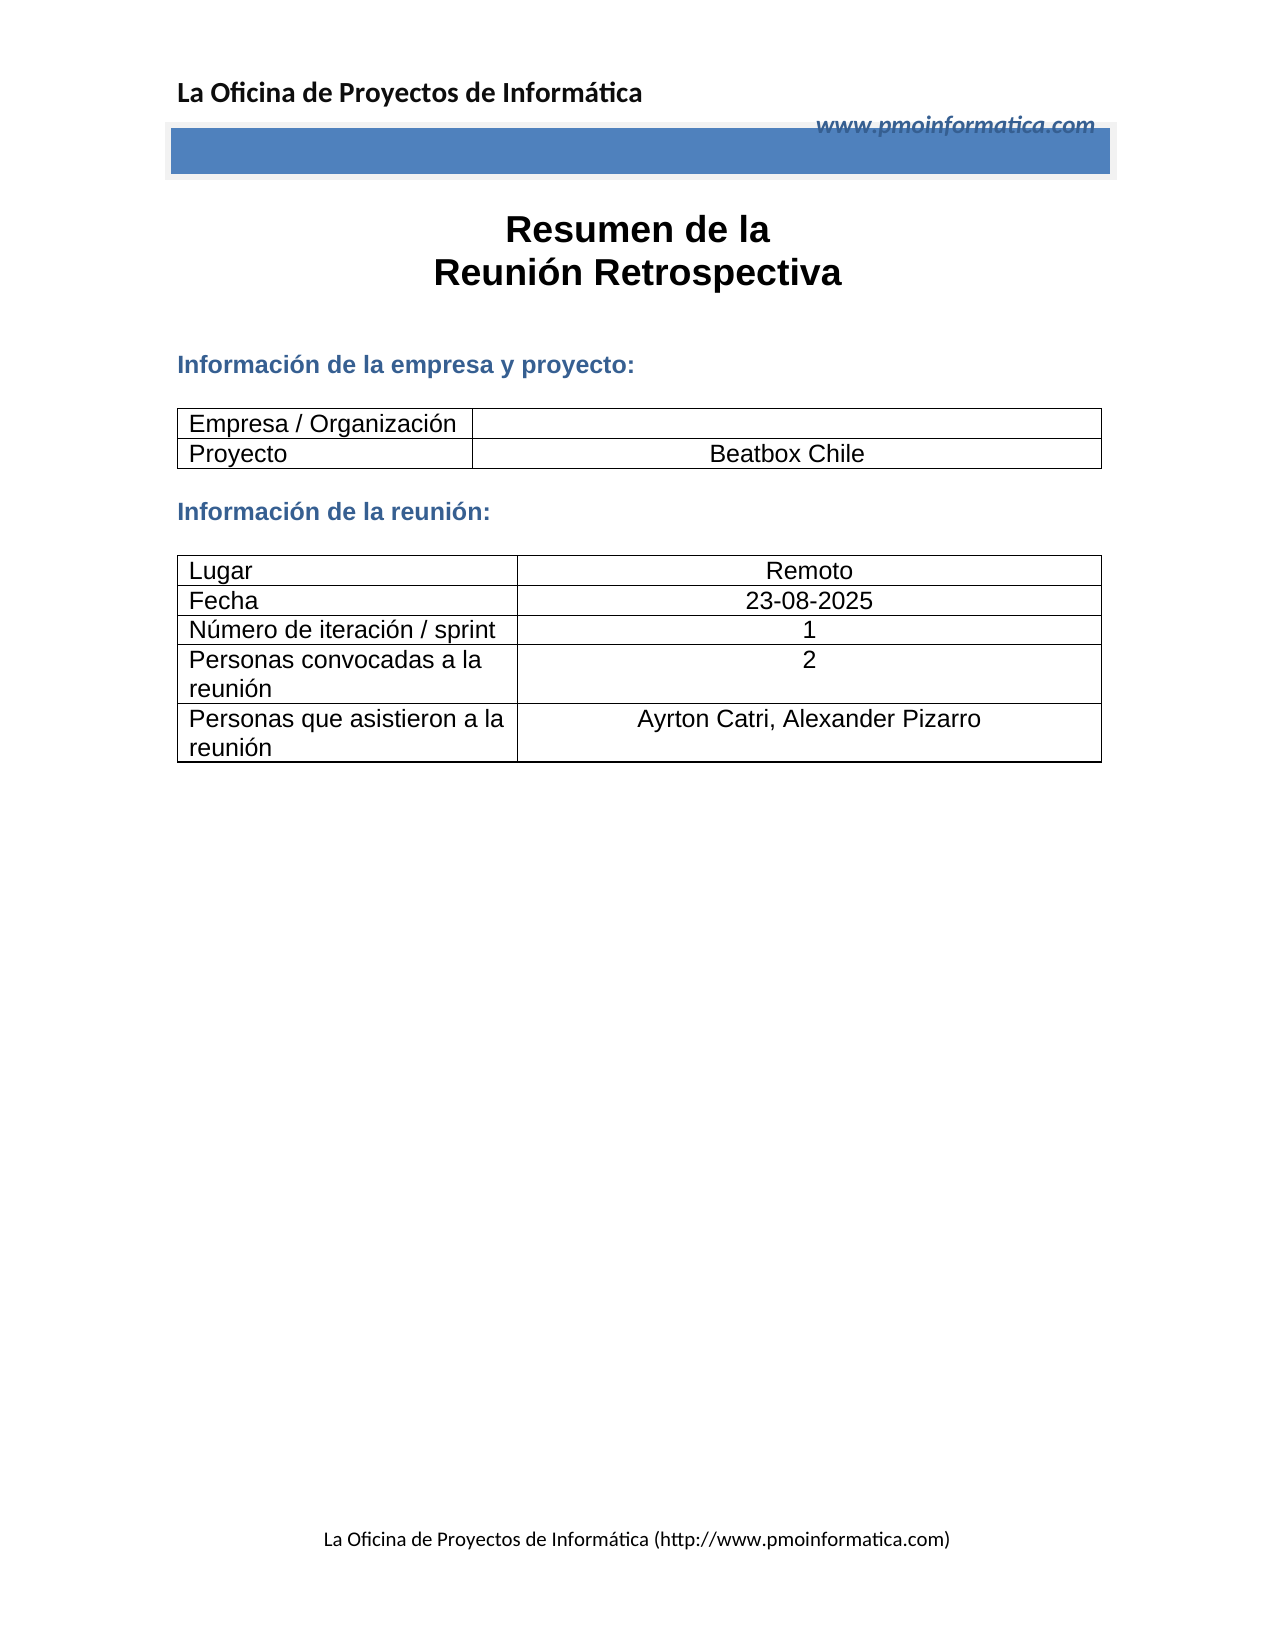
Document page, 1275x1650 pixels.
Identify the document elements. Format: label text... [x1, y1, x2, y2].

table_cell Fecha [178, 586, 517, 614]
table_cell Proyecto [178, 439, 472, 468]
text Información de la empresa y proyecto: [177, 351, 1098, 379]
text Reunión Retrospectiva [177, 250, 1098, 293]
table_header Lugar [178, 556, 517, 585]
table_cell Ayrton Catri, Alexander Pizarro [518, 704, 1101, 761]
table_cell Personas que asistieron a la reunión [178, 704, 517, 761]
table_cell Número de iteración / sprint [178, 616, 517, 644]
table_header Remoto [518, 556, 1101, 585]
table_cell 1 [518, 616, 1101, 644]
table_header Empresa / Organización [178, 409, 472, 438]
table_header [473, 409, 1101, 438]
text Resumen de la [177, 207, 1098, 250]
table_cell 2 [518, 645, 1101, 703]
table_cell Personas convocadas a la reunión [178, 645, 517, 703]
text Información de la reunión: [177, 497, 1098, 526]
table_cell 23-08-2025 [518, 586, 1101, 614]
table_cell Beatbox Chile [473, 439, 1101, 468]
